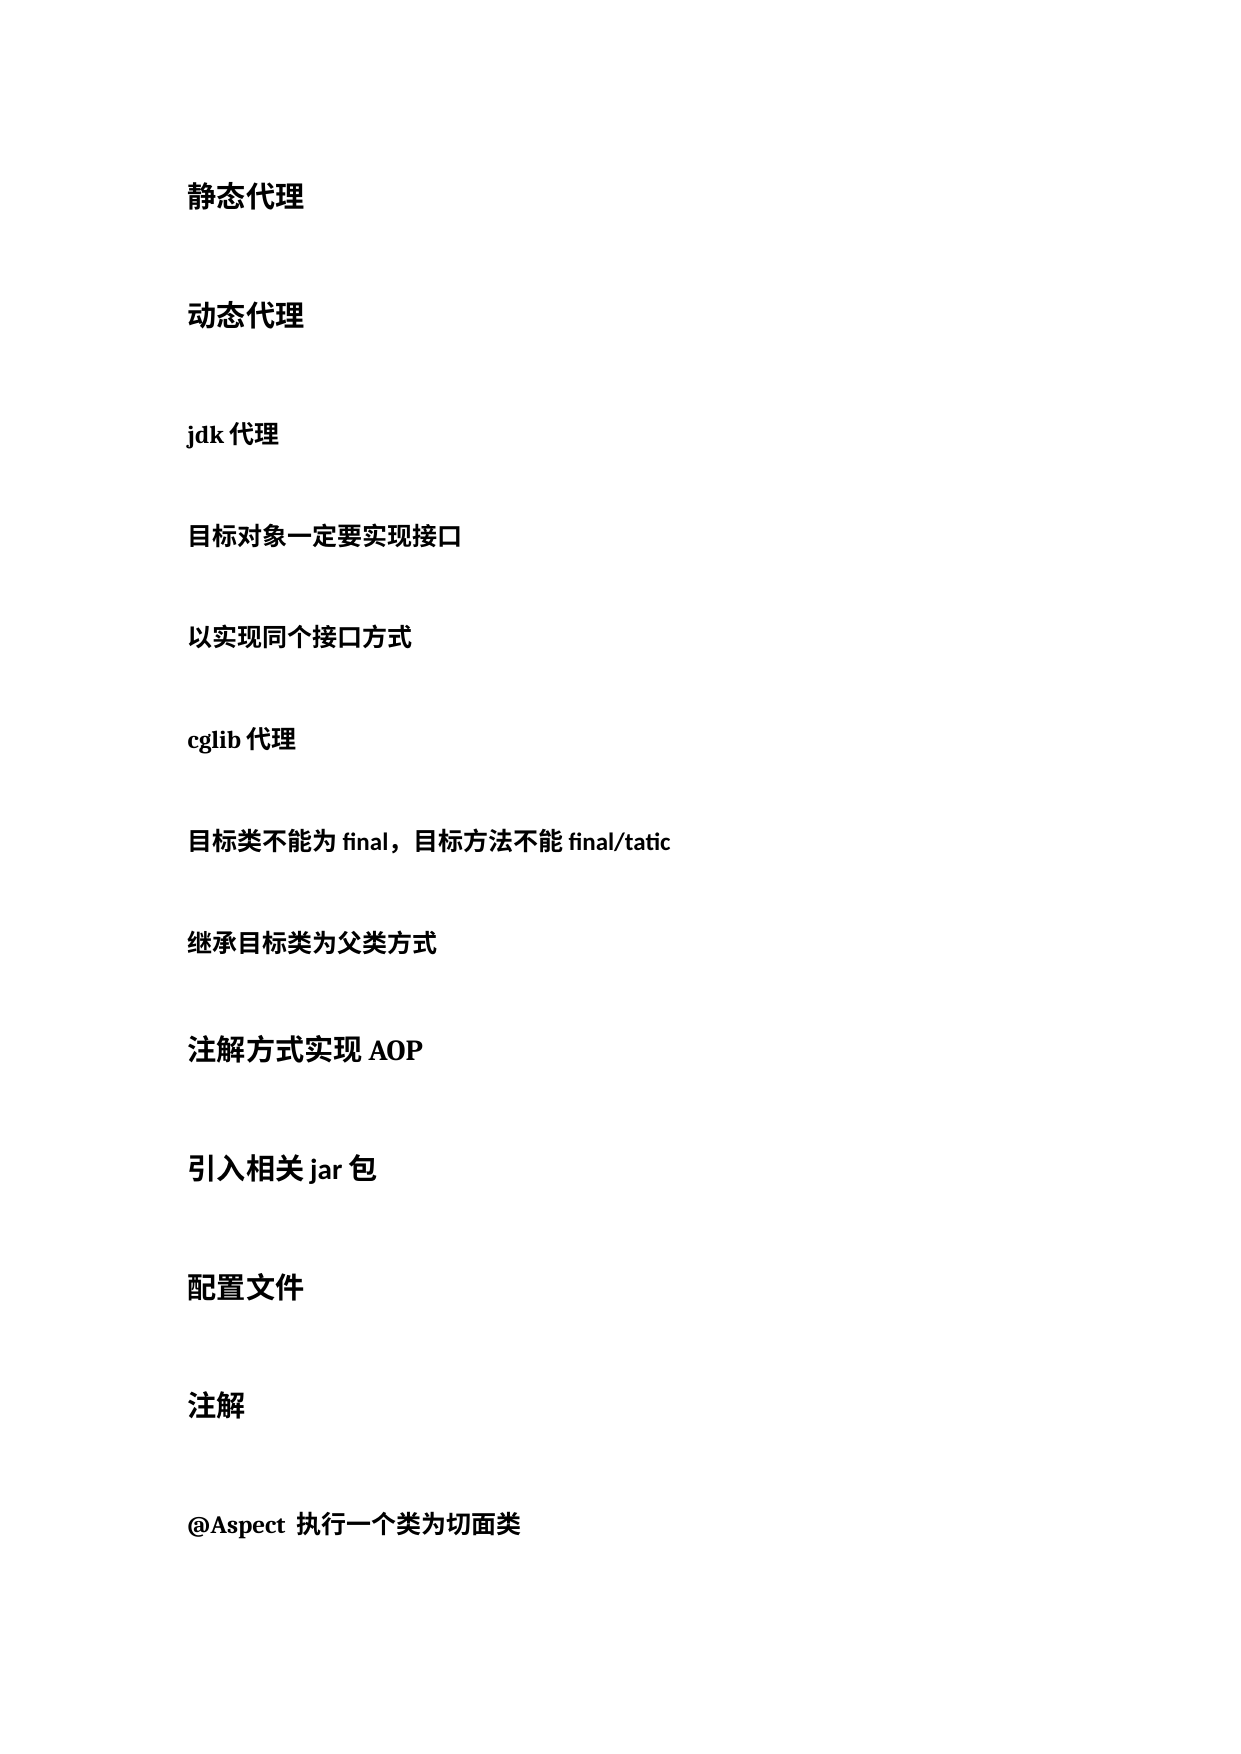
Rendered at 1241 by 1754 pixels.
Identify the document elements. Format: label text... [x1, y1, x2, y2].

text jdk代理 [187, 400, 1053, 465]
text 静态代理 [187, 162, 1053, 227]
text cglib代理 [187, 705, 1053, 770]
text 注解 [187, 1372, 1053, 1437]
text 目标对象一定要实现接口 [187, 502, 1053, 567]
text 注解方式实现AOP [187, 1015, 1053, 1080]
text @Aspect 执行一个类为切面类 [187, 1491, 1053, 1556]
text 配置文件 [187, 1253, 1053, 1318]
text 继承目标类为父类方式 [187, 909, 1053, 974]
text 动态代理 [187, 281, 1053, 346]
text 目标类不能为final，目标方法不能final/tatic [187, 807, 1053, 872]
text 引入相关jar包 [187, 1134, 1053, 1199]
text 以实现同个接口方式 [187, 603, 1053, 668]
